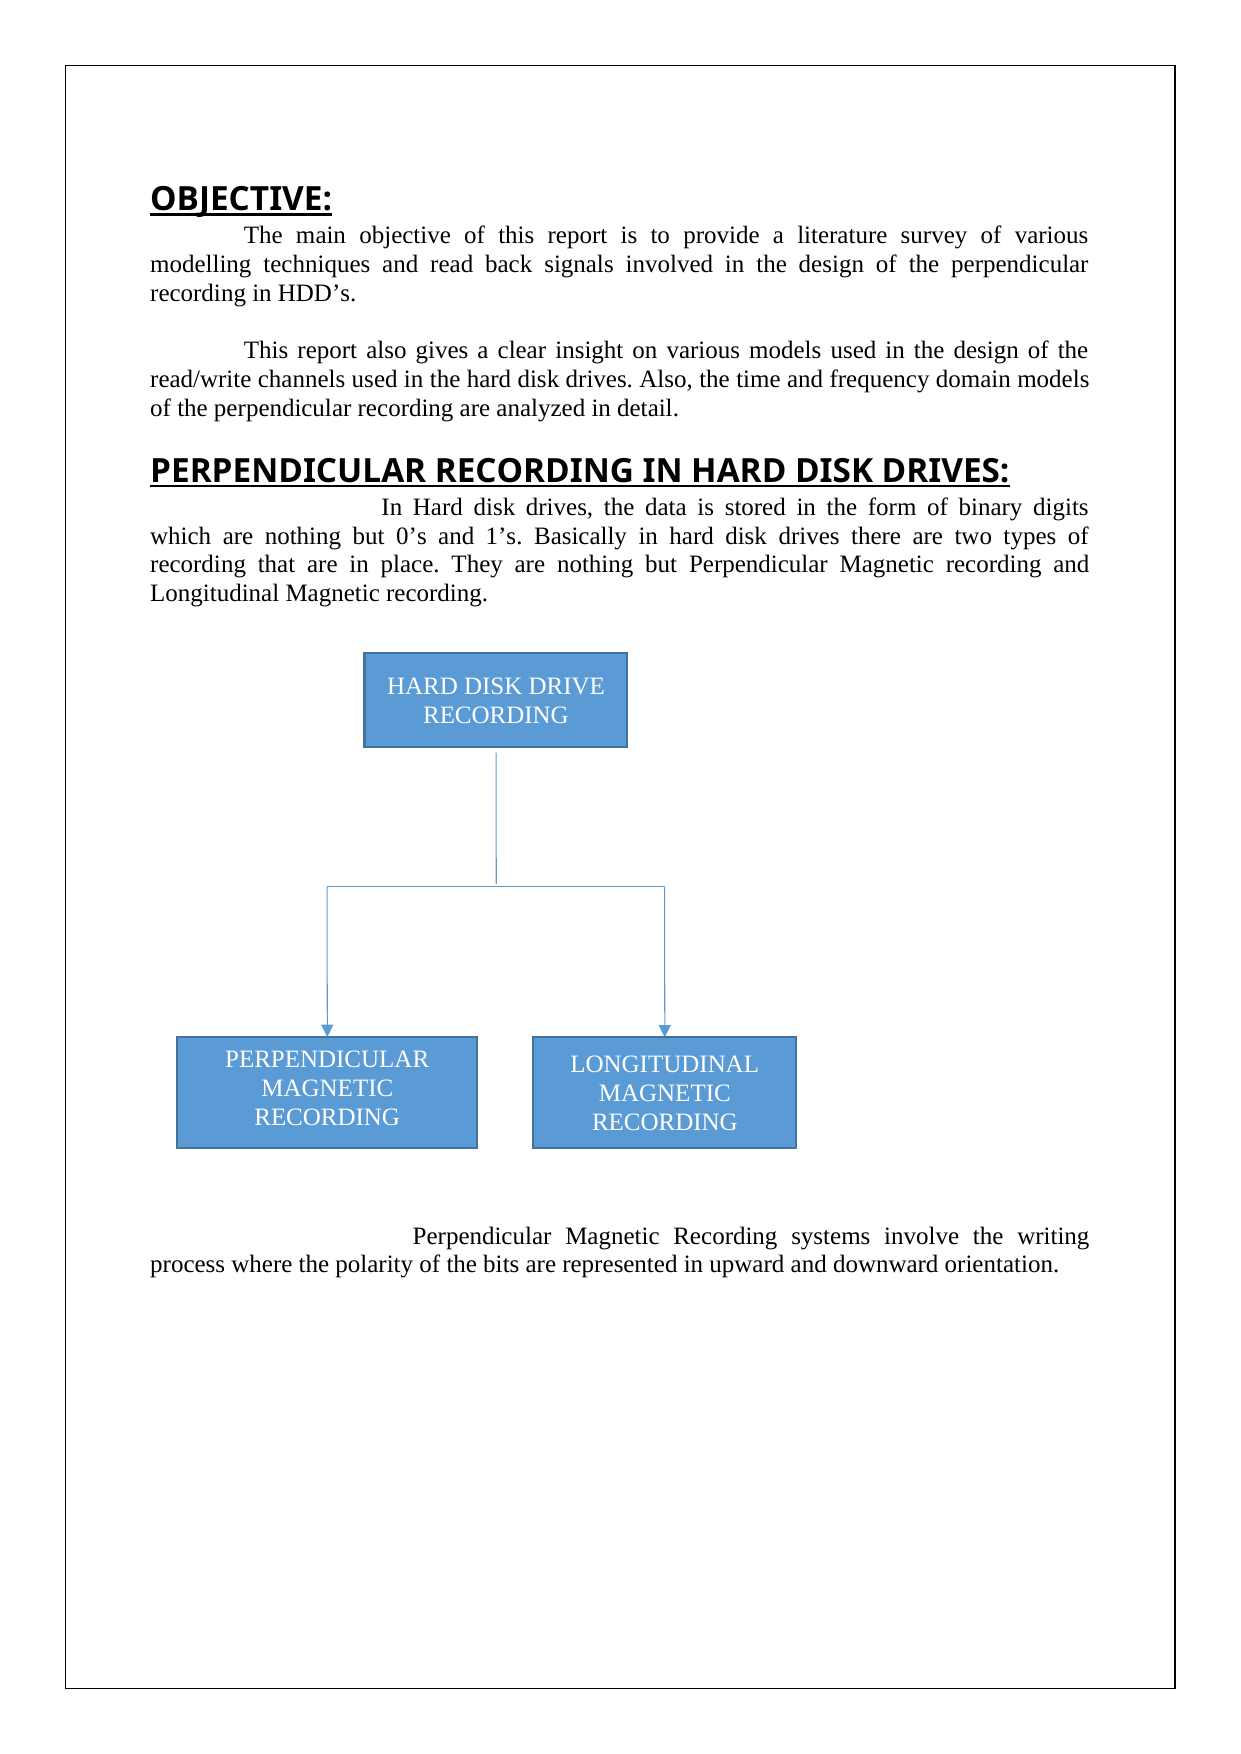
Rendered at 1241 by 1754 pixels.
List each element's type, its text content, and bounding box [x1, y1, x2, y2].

subtitle PERPENDICULAR RECORDING IN HARD DISK DRIVES: [150, 447, 1090, 492]
text Perpendicular Magnetic Recording systems involve the writing process where the polarity of the bits are represented in upward and downward orientation. [150, 1221, 1090, 1278]
text The main objective of this report is to provide a literature survey of various modelling techniques and read back signals involved in the design of the perpendicular recording in HDD’s. [150, 220, 1090, 307]
text In Hard disk drives, the data is stored in the form of binary digits which are nothing but 0’s and 1’s. Basically in hard disk drives there are two types of recording that are in place. They are nothing but Perpendicular Magnetic recording and Longitudinal Magnetic recording. [150, 492, 1090, 607]
text This report also gives a clear insight on various models used in the design of the read/write channels used in the hard disk drives. Also, the time and frequency domain models of the perpendicular recording are analyzed in detail. [150, 335, 1090, 422]
subtitle OBJECTIVE: [150, 175, 1090, 220]
